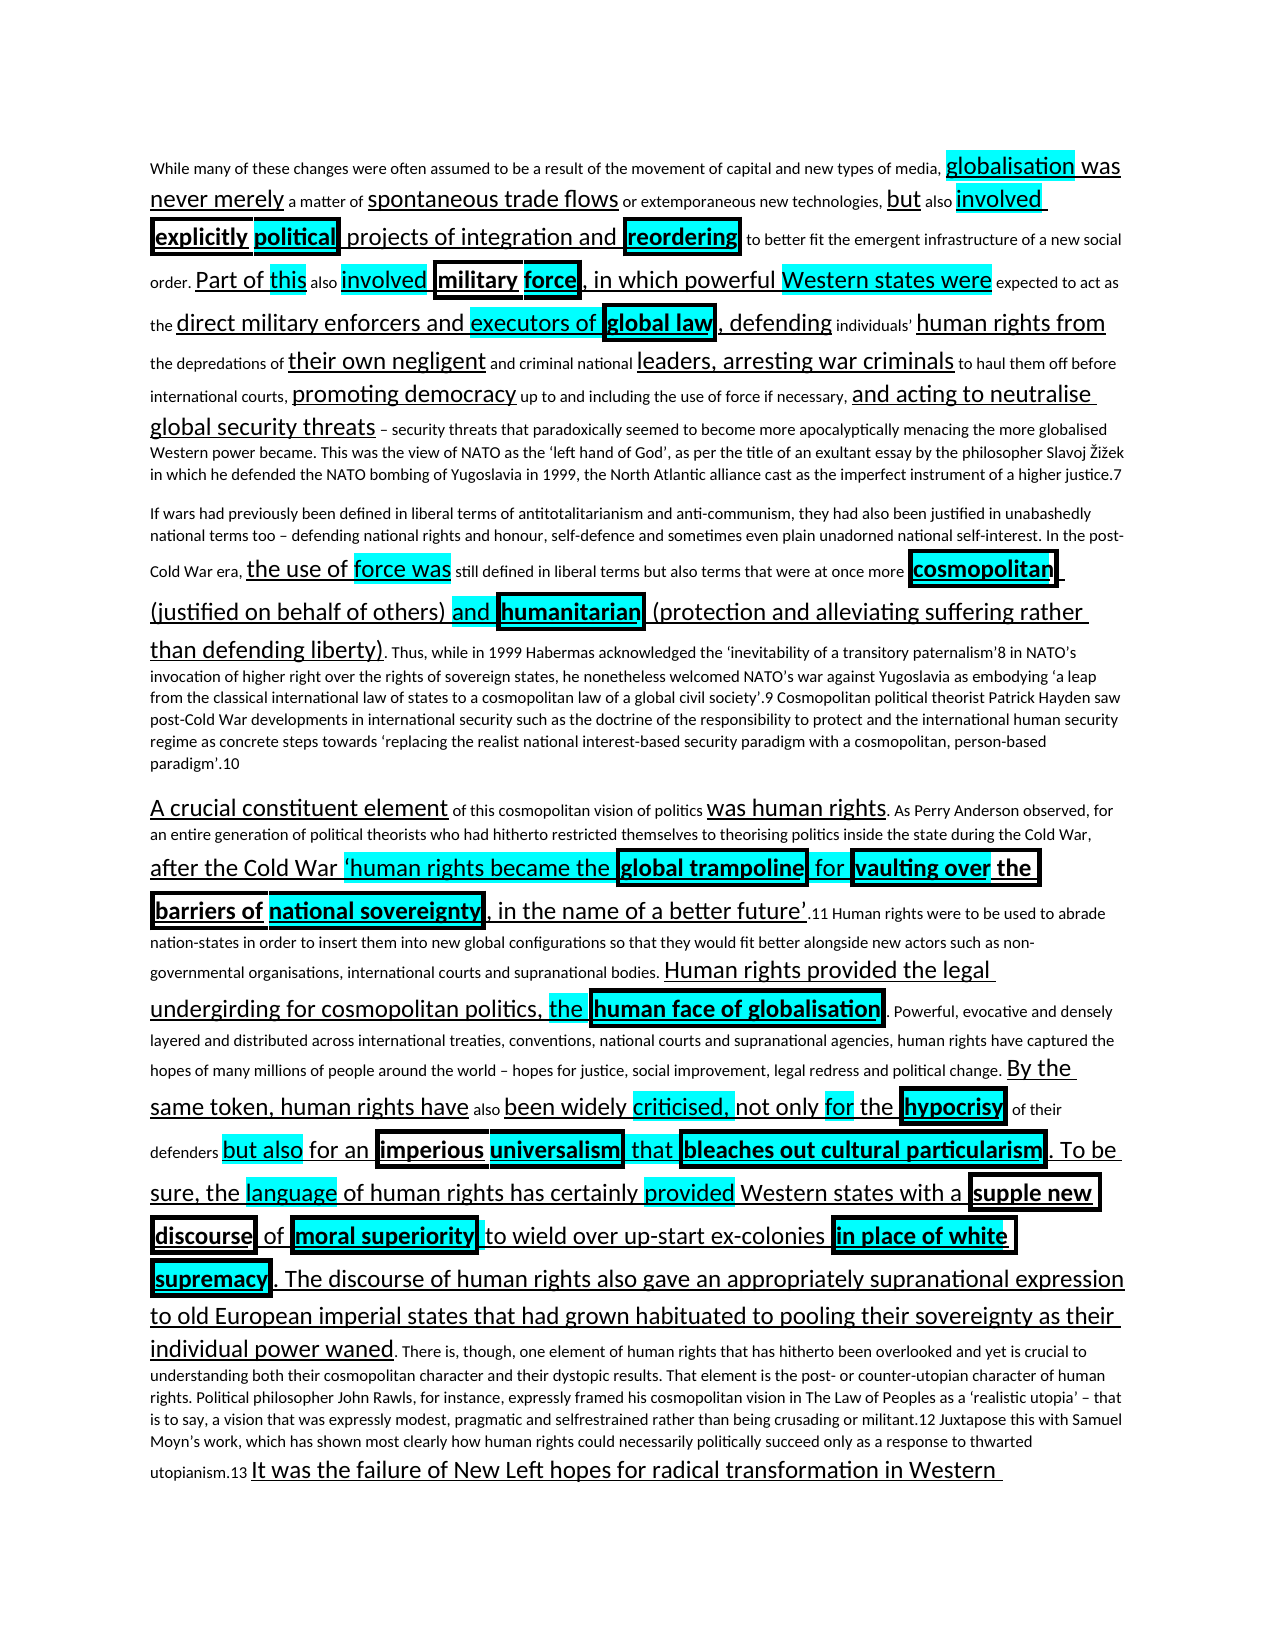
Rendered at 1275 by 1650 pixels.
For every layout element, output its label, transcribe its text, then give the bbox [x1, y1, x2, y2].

text While many of these changes were often assumed to be a result of the movement of capital and new types of media, globalisation was never merely a matter of spontaneous trade flows or extemporaneous new technologies, but also involved explicitly political projects of integration and reordering to better fit the emergent infrastructure of a new social order. Part of this also involved military force, in which powerful Western states were expected to act as the direct military enforcers and executors of global law, defending individuals’ human rights from the depredations of their own negligent and criminal national leaders, arresting war criminals to haul them off before international courts, promoting democracy up to and including the use of force if necessary, and acting to neutralise global security threats – security threats that paradoxically seemed to become more apocalyptically menacing the more globalised Western power became. This was the view of NATO as the ‘left hand of God’, as per the title of an exultant essay by the philosopher Slavoj Žižek in which he defended the NATO bombing of Yugoslavia in 1999, the North Atlantic alliance cast as the imperfect instrument of a higher justice.7 [150, 150, 1125, 485]
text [150, 1291, 1125, 1484]
text If wars had previously been defined in liberal terms of antitotalitarianism and anti-communism, they had also been justified in unabashedly national terms too – defending national rights and honour, self-defence and sometimes even plain unadorned national self-interest. In the post-Cold War era, the use of force was still defined in liberal terms but also terms that were at once more cosmopolitan (justified on behalf of others) and humanitarian (protection and alleviating suffering rather than defending liberty). Thus, while in 1999 Habermas acknowledged the ‘inevitability of a transitory paternalism’8 in NATO’s invocation of higher right over the rights of sovereign states, he nonetheless welcomed NATO’s war against Yugoslavia as embodying ‘a leap from the classical international law of states to a cosmopolitan law of a global civil society’.9 Cosmopolitan political theorist Patrick Hayden saw post-Cold War developments in international security such as the doctrine of the responsibility to protect and the international human security regime as concrete steps towards ‘replacing the realist national interest-based security paradigm with a cosmopolitan, person-based paradigm’.10 [150, 503, 1125, 774]
